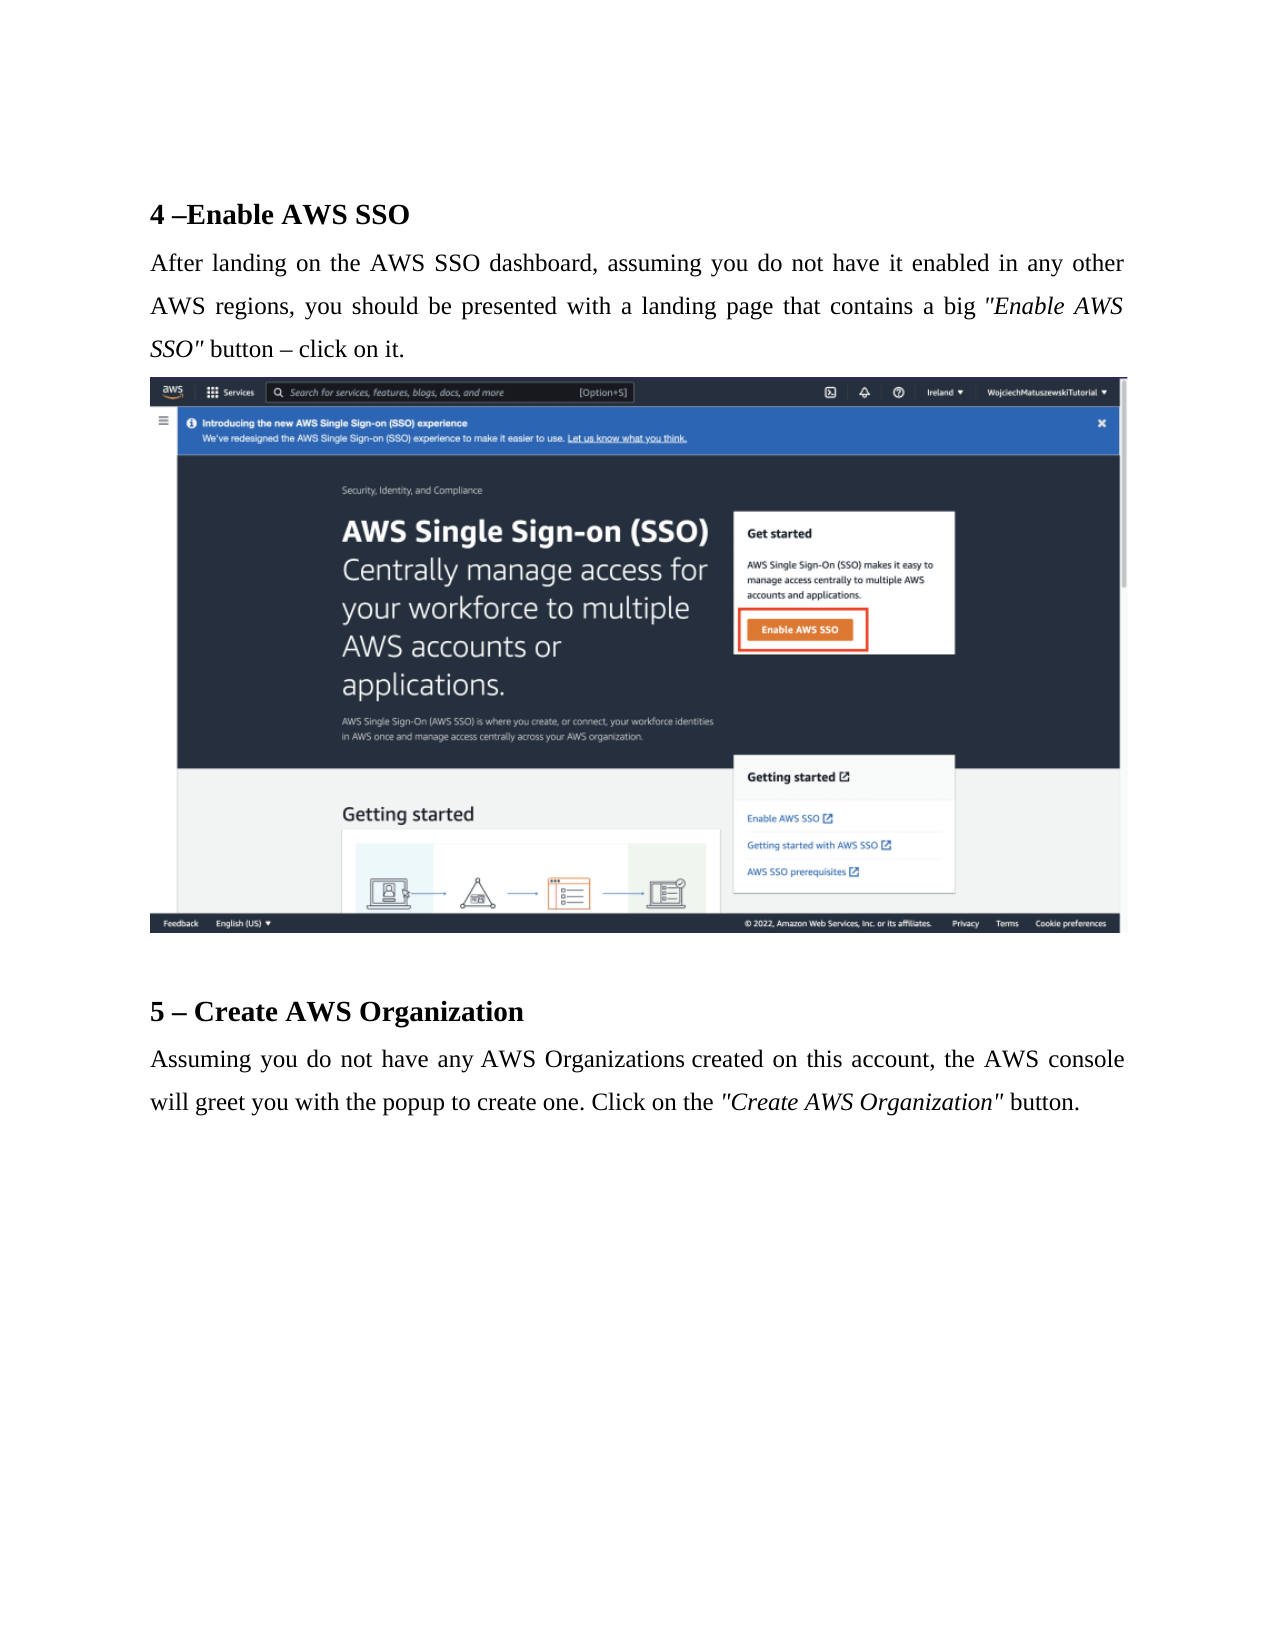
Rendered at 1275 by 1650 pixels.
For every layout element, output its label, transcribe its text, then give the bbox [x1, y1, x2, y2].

subtitle 4 –Enable AWS SSO [150, 197, 1125, 231]
text Assuming you do not have any AWS Organizations created on this account, the AWS console will greet you with the popup to create one. Click on the "Create AWS Organization" button. [150, 1044, 1125, 1116]
subtitle 5 – Create AWS Organization [150, 994, 1125, 1028]
picture [150, 377, 1128, 933]
text After landing on the AWS SSO dashboard, assuming you do not have it enabled in any other AWS regions, you should be presented with a landing page that contains a big "Enable AWS SSO" button – click on it. [150, 248, 1125, 363]
